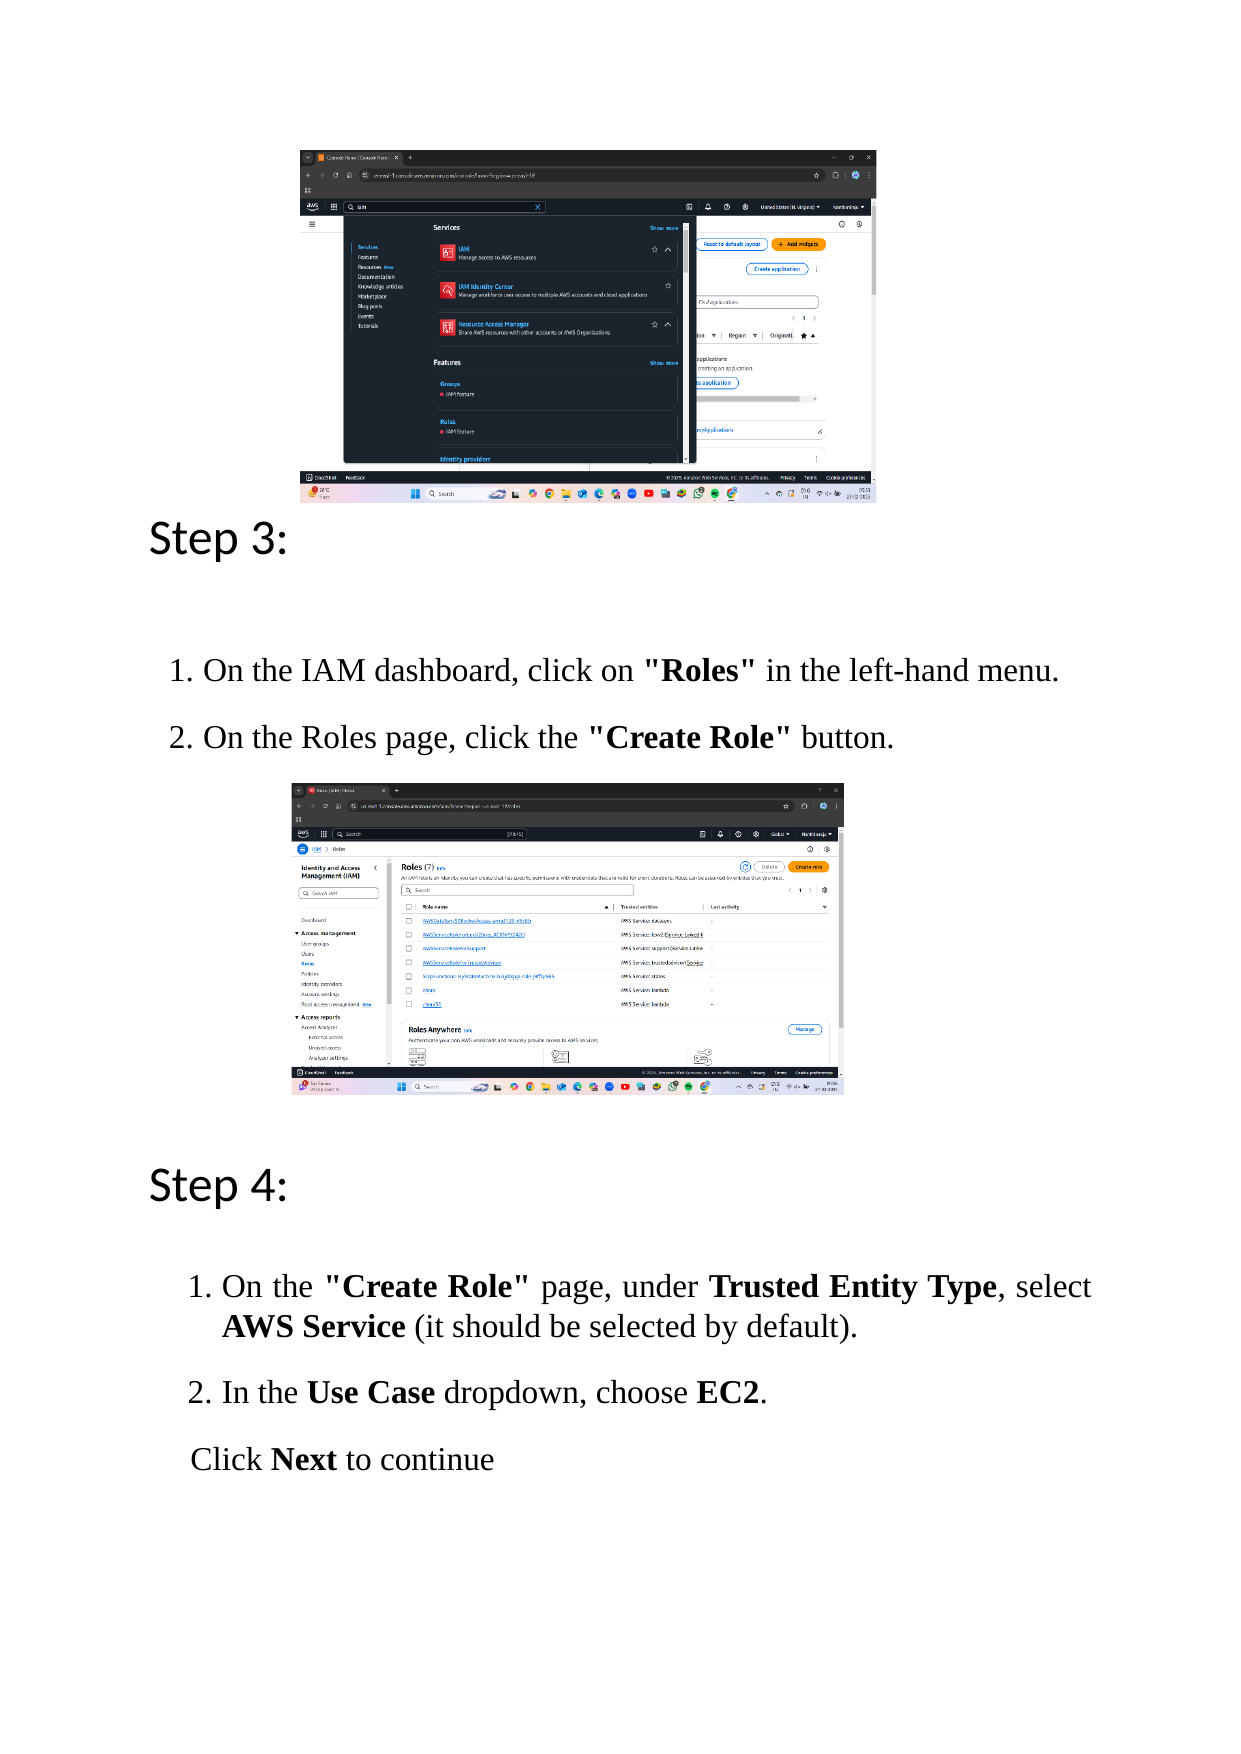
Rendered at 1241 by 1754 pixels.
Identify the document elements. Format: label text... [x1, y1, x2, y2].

list In the Use Case dropdown, choose EC2. [187, 1373, 1092, 1411]
list On the IAM dashboard, click on "Roles" in the left-hand menu. [169, 650, 1085, 688]
text Click Next to continue [148, 1439, 1092, 1478]
list On the Roles page, click the "Create Role" button. [169, 717, 1085, 755]
text Step 4: [148, 1152, 1240, 1213]
text Step 3: [148, 506, 1240, 567]
list On the "Create Role" page, under Trusted Entity Type, select AWS Service (it should be selected by default). [187, 1267, 1092, 1344]
picture [300, 150, 877, 503]
picture [291, 783, 844, 1095]
